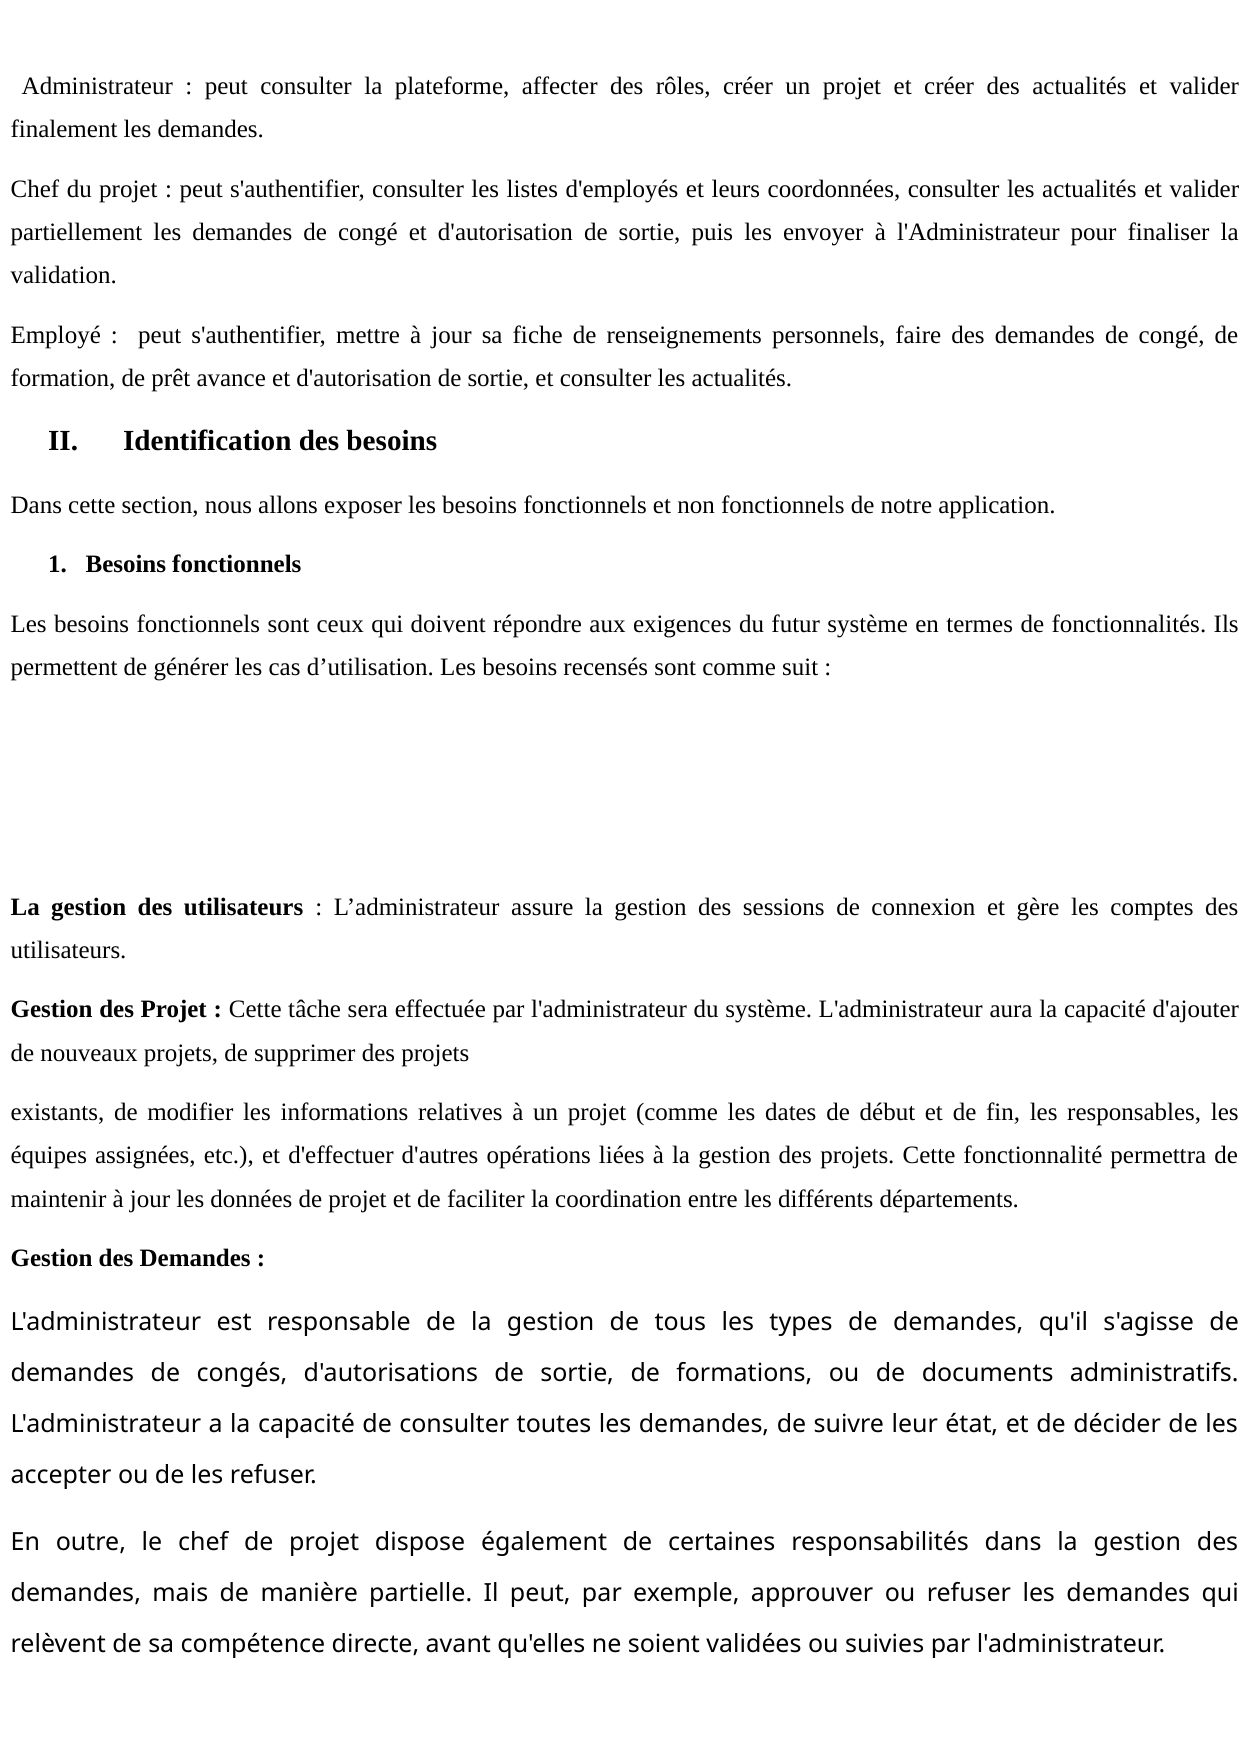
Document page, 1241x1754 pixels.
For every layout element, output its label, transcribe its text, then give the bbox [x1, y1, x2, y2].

text existants, de modifier les informations relatives à un projet (comme les dates de début et de fin, les responsables, les équipes assignées, etc.), et d'effectuer d'autres opérations liées à la gestion des projets. Cette fonctionnalité permettra de maintenir à jour les données de projet et de faciliter la coordination entre les différents départements. [10, 1097, 1240, 1212]
text Gestion des Projet : Cette tâche sera effectuée par l'administrateur du système. L'administrateur aura la capacité d'ajouter de nouveaux projets, de supprimer des projets [10, 994, 1240, 1066]
text Employé : peut s'authentifier, mettre à jour sa fiche de renseignements personnels, faire des demandes de congé, de formation, de prêt avance et d'autorisation de sortie, et consulter les actualités. [10, 320, 1240, 392]
text En outre, le chef de projet dispose également de certaines responsabilités dans la gestion des demandes, mais de manière partielle. Il peut, par exemple, approuver ou refuser les demandes qui relèvent de sa compétence directe, avant qu'elles ne soient validées ou suivies par l'administrateur. [10, 1524, 1240, 1660]
text L'administrateur est responsable de la gestion de tous les types de demandes, qu'il s'agisse de demandes de congés, d'autorisations de sortie, de formations, ou de documents administratifs. L'administrateur a la capacité de consulter toutes les demandes, de suivre leur état, et de décider de les accepter ou de les refuser. [10, 1303, 1240, 1490]
text Gestion des Demandes : [10, 1243, 1240, 1272]
text Les besoins fonctionnels sont ceux qui doivent répondre aux exigences du futur système en termes de fonctionnalités. Ils permettent de générer les cas d’utilisation. Les besoins recensés sont comme suit : [10, 609, 1240, 681]
text La gestion des utilisateurs : L’administrateur assure la gestion des sessions de connexion et gère les comptes des utilisateurs. [10, 892, 1240, 963]
list Identification des besoins [48, 423, 1240, 456]
text Dans cette section, nous allons exposer les besoins fonctionnels et non fonctionnels de notre application. [10, 490, 1240, 518]
text Chef du projet : peut s'authentifier, consulter les listes d'employés et leurs coordonnées, consulter les actualités et valider partiellement les demandes de congé et d'autorisation de sortie, puis les envoyer à l'Administrateur pour finaliser la validation. [10, 174, 1240, 289]
text Administrateur : peut consulter la plateforme, affecter des rôles, créer un projet et créer des actualités et valider finalement les demandes. [10, 71, 1240, 143]
list Besoins fonctionnels [48, 549, 1240, 578]
